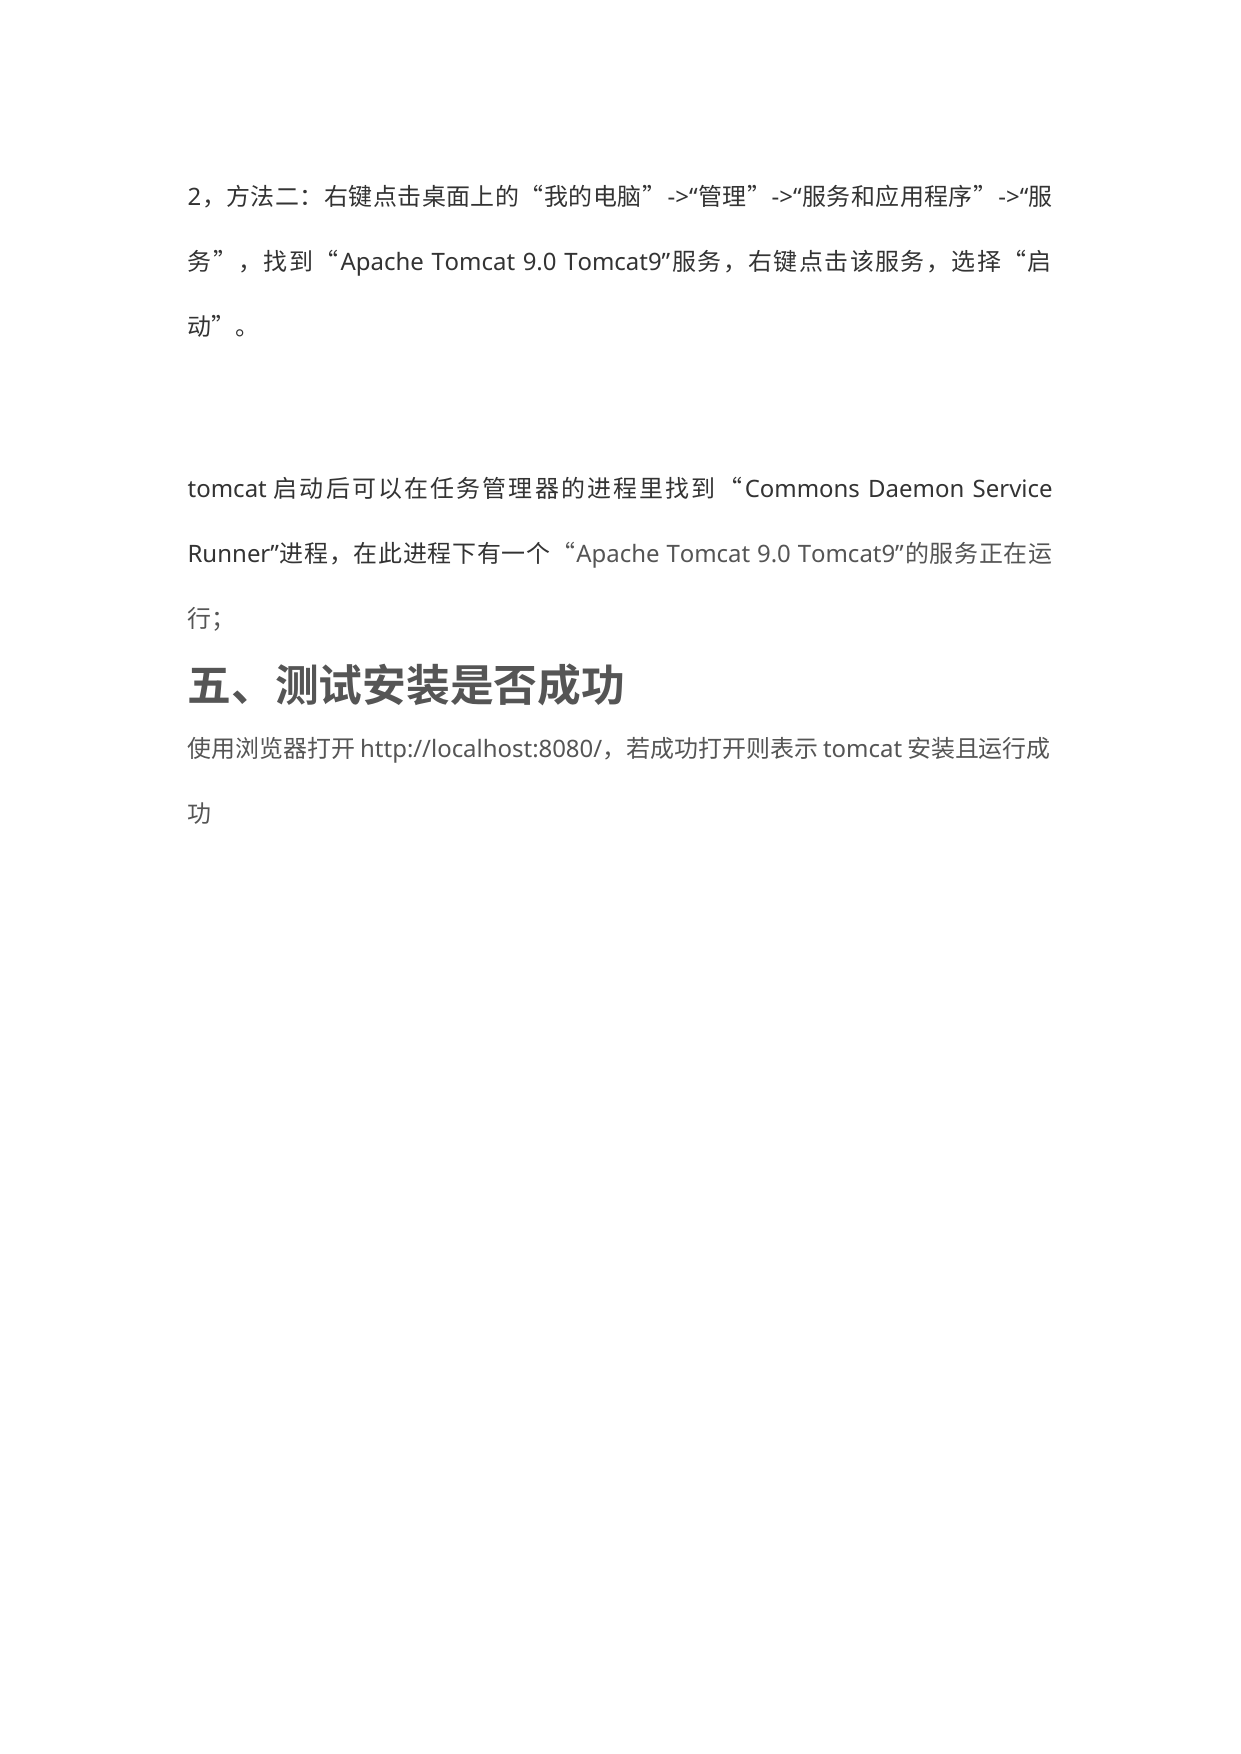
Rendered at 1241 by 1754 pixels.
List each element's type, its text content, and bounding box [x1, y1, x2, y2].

text tomcat启动后可以在任务管理器的进程里找到“Commons Daemon Service Runner”进程，在此进程下有一个“Apache Tomcat 9.0 Tomcat9”的服务正在运行； [187, 454, 1053, 649]
text 五、测试安装是否成功 [187, 649, 1053, 714]
text 2，方法二：右键点击桌面上的“我的电脑”->“管理”->“服务和应用程序”->“服务”，找到“Apache Tomcat 9.0 Tomcat9”服务，右键点击该服务，选择“启动”。 [187, 162, 1053, 357]
text 使用浏览器打开http://localhost:8080/，若成功打开则表示tomcat安装且运行成功 [187, 714, 1053, 844]
